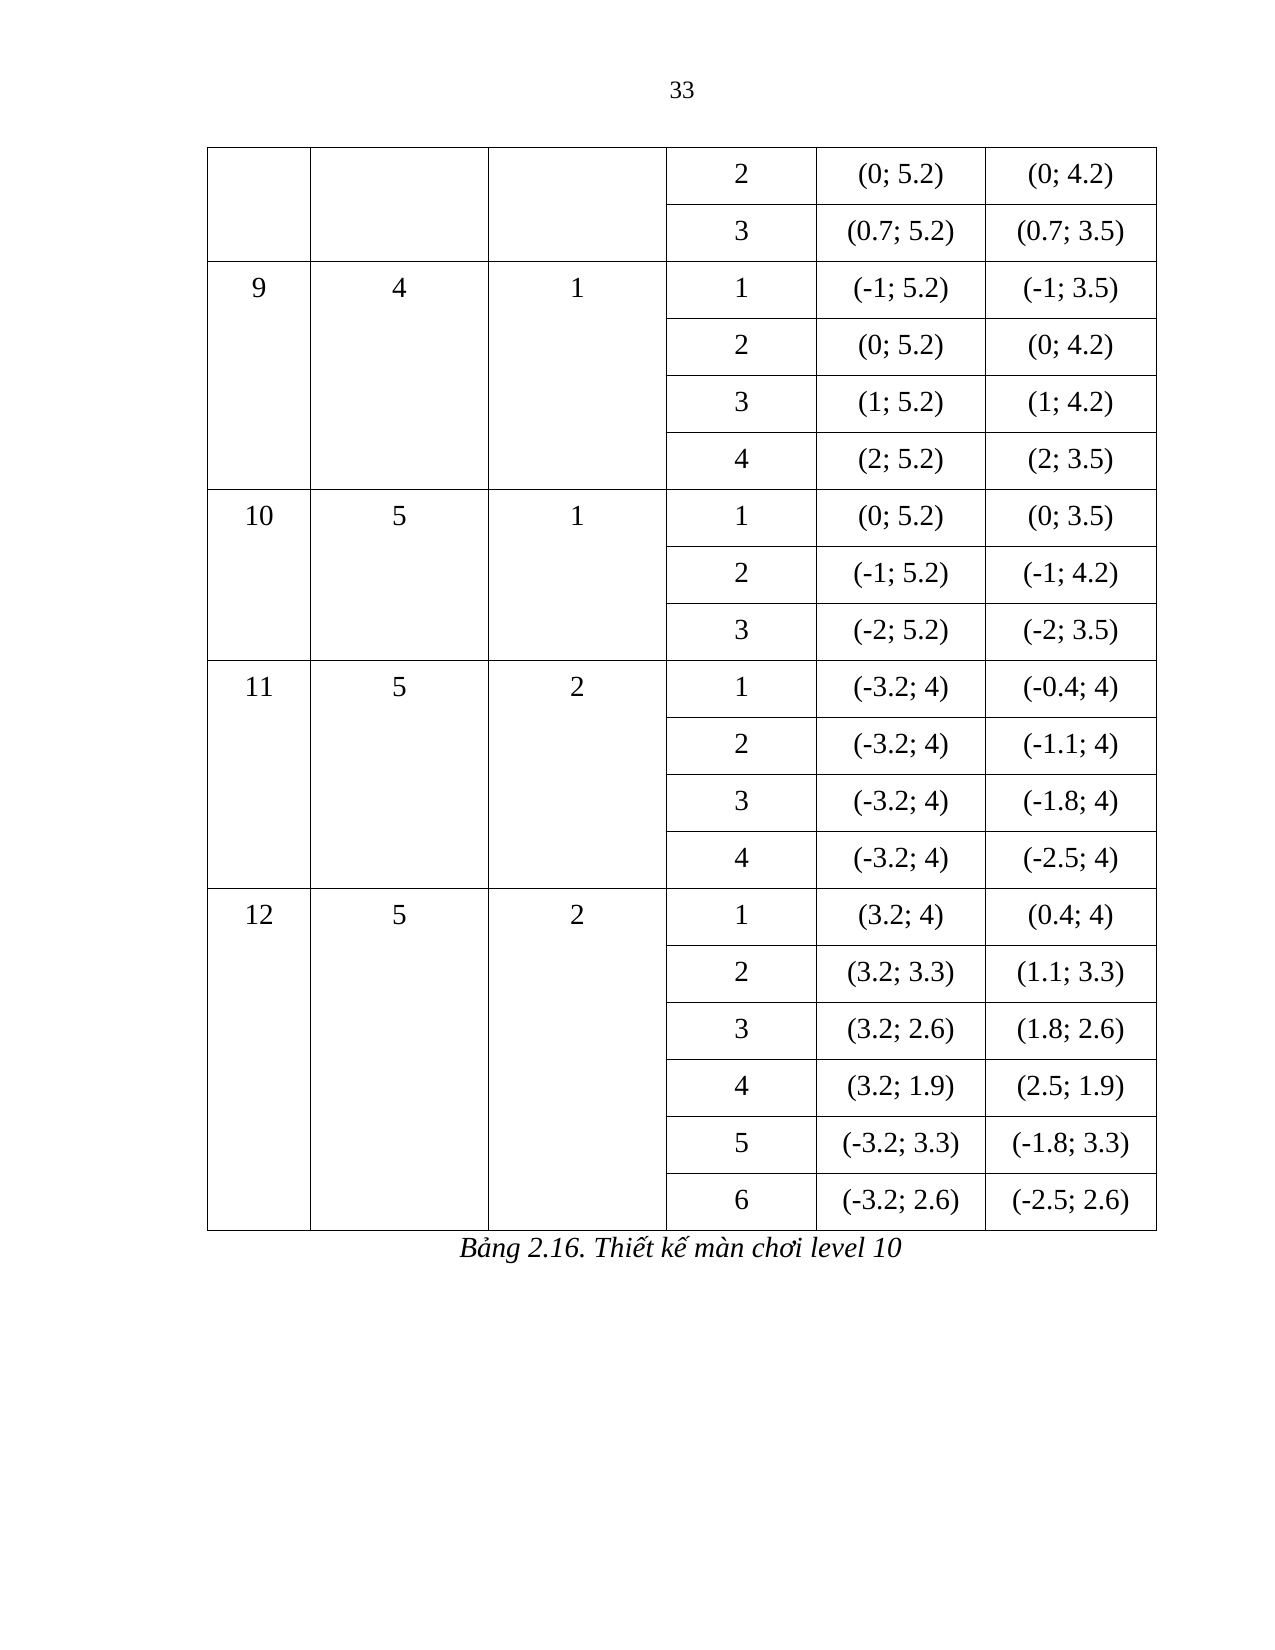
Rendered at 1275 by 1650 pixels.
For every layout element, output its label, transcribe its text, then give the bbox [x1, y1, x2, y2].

table_cell 3 [667, 775, 816, 831]
table_cell 3 [667, 376, 816, 432]
table_cell 1 [489, 490, 666, 660]
table_cell 2 [667, 547, 816, 603]
table_cell (1; 4.2) [986, 376, 1156, 432]
table_cell (0.7; 5.2) [817, 205, 985, 261]
table_cell (-3.2; 4) [817, 661, 985, 717]
table_cell 3 [667, 604, 816, 660]
table_cell 2 [667, 319, 816, 375]
table_cell (0.7; 3.5) [986, 205, 1156, 261]
table_cell 1 [667, 490, 816, 546]
table_cell 5 [311, 661, 488, 888]
table_cell 2 [667, 148, 816, 204]
table_cell 1 [667, 889, 816, 945]
table_cell (-1.8; 4) [986, 775, 1156, 831]
table_cell (0; 3.5) [986, 490, 1156, 546]
table_cell 4 [311, 148, 488, 261]
table_cell (-1.1; 4) [986, 718, 1156, 774]
table_cell 11 [208, 661, 310, 888]
table_cell (-0.4; 4) [986, 661, 1156, 717]
table_cell (3.2; 3.3) [817, 946, 985, 1002]
table_cell 2 [667, 718, 816, 774]
table_cell 1 [489, 262, 666, 489]
table_cell (-2.5; 4) [986, 832, 1156, 888]
table_cell (3.2; 1.9) [817, 1060, 985, 1116]
table_cell 9 [208, 262, 310, 489]
table_cell 5 [311, 490, 488, 660]
table_cell (3.2; 2.6) [817, 1003, 985, 1059]
table_cell 1 [667, 262, 816, 318]
table_cell (-3.2; 4) [817, 832, 985, 888]
table_cell (0; 5.2) [817, 148, 985, 204]
table_cell (1.8; 2.6) [986, 1003, 1156, 1059]
table_cell (1; 5.2) [817, 376, 985, 432]
table_cell (-1; 5.2) [817, 262, 985, 318]
table_cell (-1.8; 3.3) [986, 1117, 1156, 1173]
text Bảng 2.16. Thiết kế màn chơi level 10 [207, 1231, 1156, 1264]
table_cell (-1; 4.2) [986, 547, 1156, 603]
table_cell 5 [667, 1117, 816, 1173]
table_cell 4 [311, 262, 488, 489]
table_cell (-3.2; 2.6) [817, 1174, 985, 1229]
table_cell (-2.5; 2.6) [986, 1174, 1156, 1229]
table_cell 1 [667, 661, 816, 717]
table_cell 2 [667, 946, 816, 1002]
table_cell (-2; 3.5) [986, 604, 1156, 660]
table_cell 12 [208, 889, 310, 1229]
table_cell (2; 5.2) [817, 433, 985, 489]
table_cell (2; 3.5) [986, 433, 1156, 489]
table_cell (0; 5.2) [817, 319, 985, 375]
table_cell 8 [208, 148, 310, 261]
table_cell 3 [667, 1003, 816, 1059]
table_cell 5 [311, 889, 488, 1229]
table_cell (-3.2; 4) [817, 718, 985, 774]
table_cell (-3.2; 3.3) [817, 1117, 985, 1173]
table_cell 2 [489, 661, 666, 888]
table_cell (2.5; 1.9) [986, 1060, 1156, 1116]
table_cell (0; 4.2) [986, 319, 1156, 375]
table_cell 4 [667, 1060, 816, 1116]
table_cell 10 [208, 490, 310, 660]
table_cell 6 [667, 1174, 816, 1229]
table_cell (3.2; 4) [817, 889, 985, 945]
table_cell (-2; 5.2) [817, 604, 985, 660]
table_cell 3 [667, 205, 816, 261]
table_cell (-1; 3.5) [986, 262, 1156, 318]
table_cell 4 [667, 832, 816, 888]
table_cell (0; 5.2) [817, 490, 985, 546]
table_cell (0; 4.2) [986, 148, 1156, 204]
table_cell (1.1; 3.3) [986, 946, 1156, 1002]
table_cell (0.4; 4) [986, 889, 1156, 945]
table_cell (-1; 5.2) [817, 547, 985, 603]
table_cell 4 [667, 433, 816, 489]
table_cell 2 [489, 889, 666, 1229]
table_cell (-3.2; 4) [817, 775, 985, 831]
table_cell 1 [489, 148, 666, 261]
